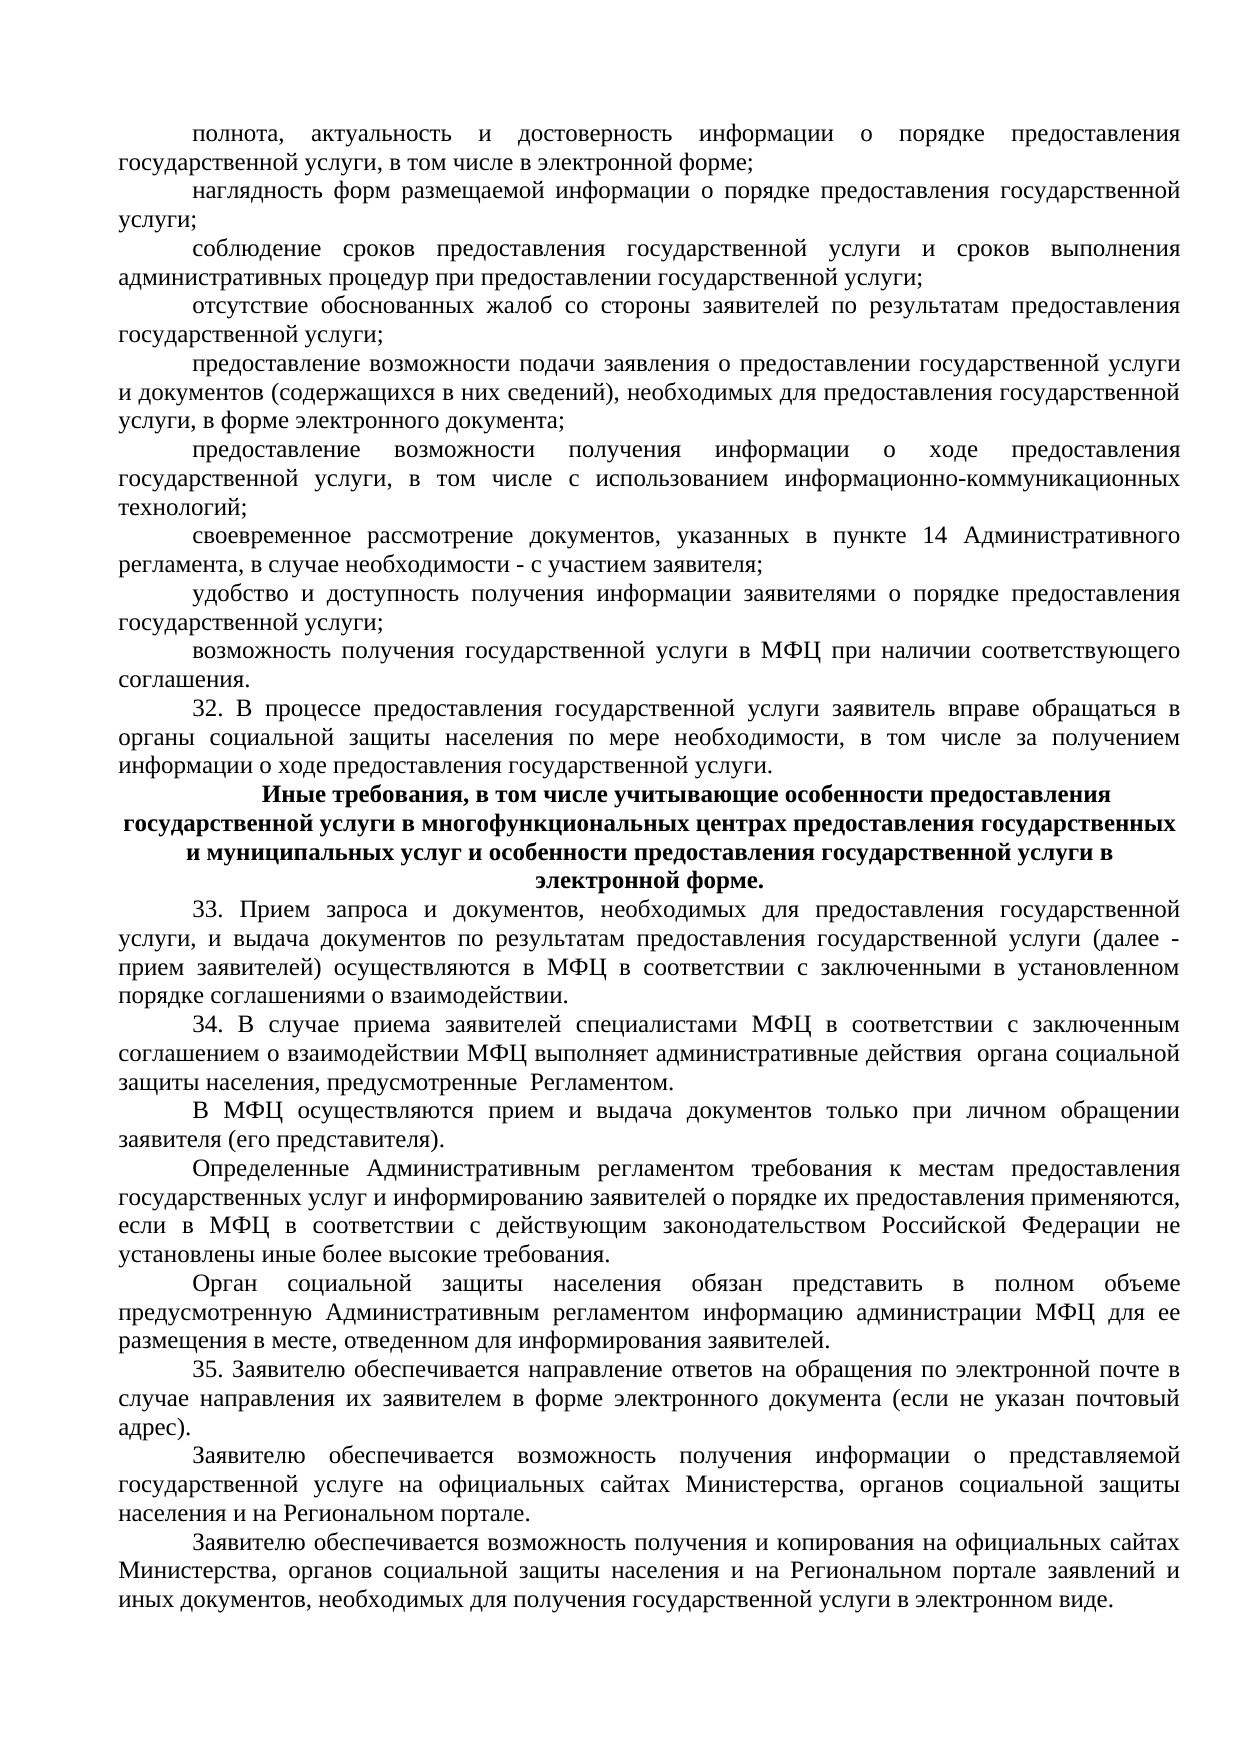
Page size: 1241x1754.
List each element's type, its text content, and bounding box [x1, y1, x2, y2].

text наглядность форм размещаемой информации о порядке предоставления государственной услуги; [118, 176, 1181, 233]
text Иные требования, в том числе учитывающие особенности предоставления государственной услуги в многофункциональных центрах предоставления государственных и муниципальных услуг и особенности предоставления государственной услуги в электронной форме. [118, 779, 1181, 894]
text 33. Прием запроса и документов, необходимых для предоставления государственной услуги, и выдача документов по результатам предоставления государственной услуги (далее - прием заявителей) осуществляются в МФЦ в соответствии с заключенными в установленном порядке соглашениями о взаимодействии. [118, 894, 1181, 1009]
text отсутствие обоснованных жалоб со стороны заявителей по результатам предоставления государственной услуги; [118, 291, 1181, 348]
text удобство и доступность получения информации заявителями о порядке предоставления государственной услуги; [118, 578, 1181, 636]
text 32. В процессе предоставления государственной услуги заявитель вправе обращаться в органы социальной защиты населения по мере необходимости, в том числе за получением информации о ходе предоставления государственной услуги. [118, 693, 1181, 779]
text возможность получения государственной услуги в МФЦ при наличии соответствующего соглашения. [118, 636, 1181, 693]
text 35. Заявителю обеспечивается направление ответов на обращения по электронной почте в случае направления их заявителем в форме электронного документа (если не указан почтовый адрес). [118, 1354, 1181, 1441]
text Заявителю обеспечивается возможность получения информации о представляемой государственной услуге на официальных сайтах Министерства, органов социальной защиты населения и на Региональном портале. [118, 1441, 1181, 1527]
text 34. В случае приема заявителей специалистами МФЦ в соответствии с заключенным соглашением о взаимодействии МФЦ выполняет административные действия органа социальной защиты населения, предусмотренные Регламентом. [118, 1009, 1181, 1096]
text Орган социальной защиты населения обязан представить в полном объеме предусмотренную Административным регламентом информацию администрации МФЦ для ее размещения в месте, отведенном для информирования заявителей. [118, 1268, 1181, 1354]
text полнота, актуальность и достоверность информации о порядке предоставления государственной услуги, в том числе в электронной форме; [118, 118, 1181, 176]
text предоставление возможности получения информации о ходе предоставления государственной услуги, в том числе с использованием информационно-коммуникационных технологий; [118, 434, 1181, 521]
text своевременное рассмотрение документов, указанных в пункте 14 Административного регламента, в случае необходимости - с участием заявителя; [118, 521, 1181, 578]
text В МФЦ осуществляются прием и выдача документов только при личном обращении заявителя (его представителя). [118, 1096, 1181, 1153]
text соблюдение сроков предоставления государственной услуги и сроков выполнения административных процедур при предоставлении государственной услуги; [118, 233, 1181, 291]
text предоставление возможности подачи заявления о предоставлении государственной услуги и документов (содержащихся в них сведений), необходимых для предоставления государственной услуги, в форме электронного документа; [118, 348, 1181, 434]
text Определенные Административным регламентом требования к местам предоставления государственных услуг и информированию заявителей о порядке их предоставления применяются, если в МФЦ в соответствии с действующим законодательством Российской Федерации не установлены иные более высокие требования. [118, 1153, 1181, 1268]
text Заявителю обеспечивается возможность получения и копирования на официальных сайтах Министерства, органов социальной защиты населения и на Региональном портале заявлений и иных документов, необходимых для получения государственной услуги в электронном виде. [118, 1527, 1181, 1613]
